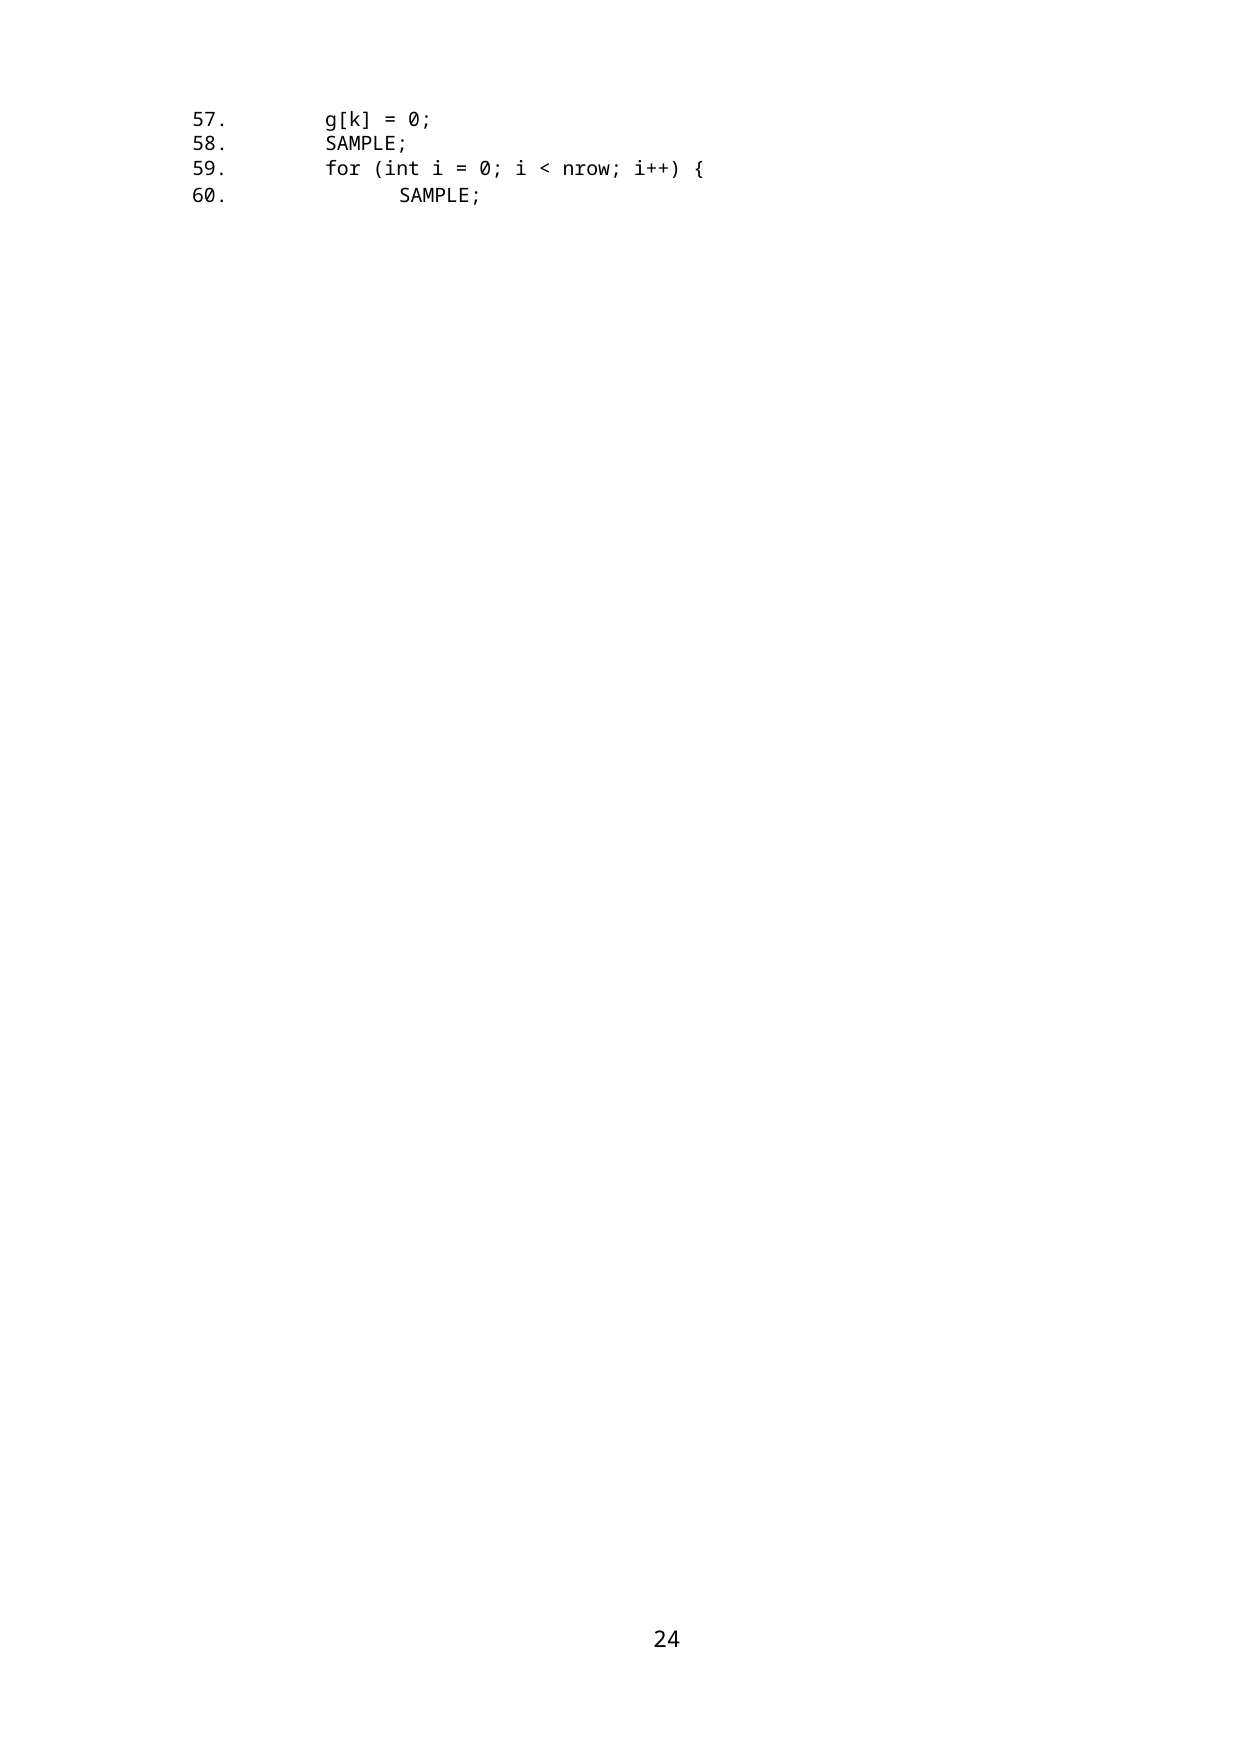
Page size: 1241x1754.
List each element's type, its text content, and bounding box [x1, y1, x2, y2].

text 57. g[k] = 0; [192, 108, 1173, 131]
list SAMPLE; [192, 182, 1173, 209]
list SAMPLE; [192, 131, 1173, 154]
list for (int i = 0; i < nrow; i++) { [192, 155, 1173, 182]
